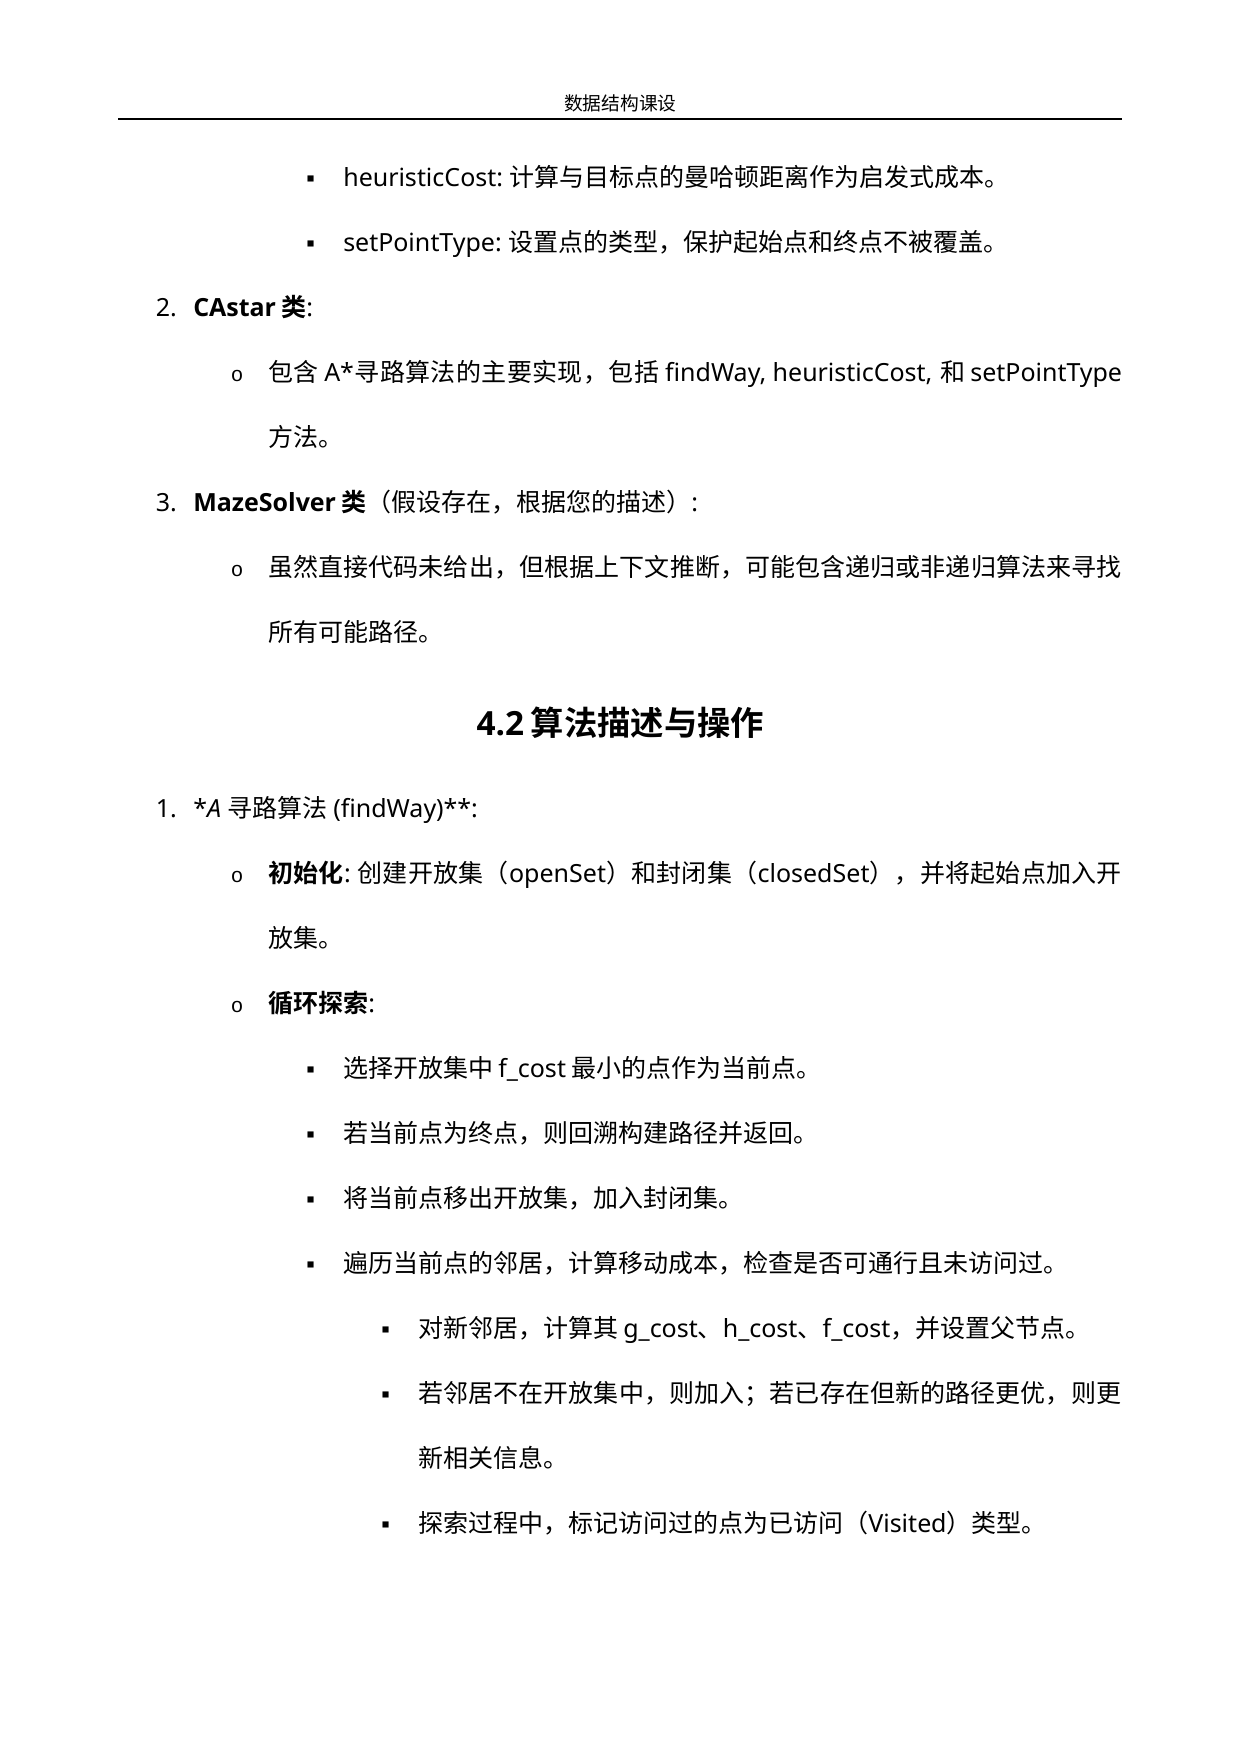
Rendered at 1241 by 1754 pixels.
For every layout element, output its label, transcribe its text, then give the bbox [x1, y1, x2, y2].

list 遍历当前点的邻居，计算移动成本，检查是否可通行且未访问过。 [306, 1229, 1122, 1294]
list 初始化: 创建开放集（openSet）和封闭集（closedSet），并将起始点加入开放集。 [231, 839, 1122, 969]
list *A 寻路算法 (findWay)**: [156, 774, 1122, 839]
list 包含A*寻路算法的主要实现，包括findWay, heuristicCost, 和setPointType方法。 [231, 338, 1122, 468]
list 将当前点移出开放集，加入封闭集。 [306, 1164, 1122, 1229]
list 探索过程中，标记访问过的点为已访问（Visited）类型。 [381, 1489, 1122, 1554]
list 若邻居不在开放集中，则加入；若已存在但新的路径更优，则更新相关信息。 [381, 1359, 1122, 1489]
list 若当前点为终点，则回溯构建路径并返回。 [306, 1099, 1122, 1164]
list heuristicCost: 计算与目标点的曼哈顿距离作为启发式成本。 [306, 143, 1122, 208]
list CAstar类: [156, 273, 1122, 338]
list 循环探索: [231, 969, 1122, 1034]
list setPointType: 设置点的类型，保护起始点和终点不被覆盖。 [306, 208, 1122, 273]
list 对新邻居，计算其g_cost、h_cost、f_cost，并设置父节点。 [381, 1294, 1122, 1359]
subtitle 4.2算法描述与操作 [118, 688, 1122, 753]
list MazeSolver类（假设存在，根据您的描述）: [156, 468, 1122, 533]
list 虽然直接代码未给出，但根据上下文推断，可能包含递归或非递归算法来寻找所有可能路径。 [231, 533, 1122, 663]
list 选择开放集中f_cost最小的点作为当前点。 [306, 1034, 1122, 1099]
